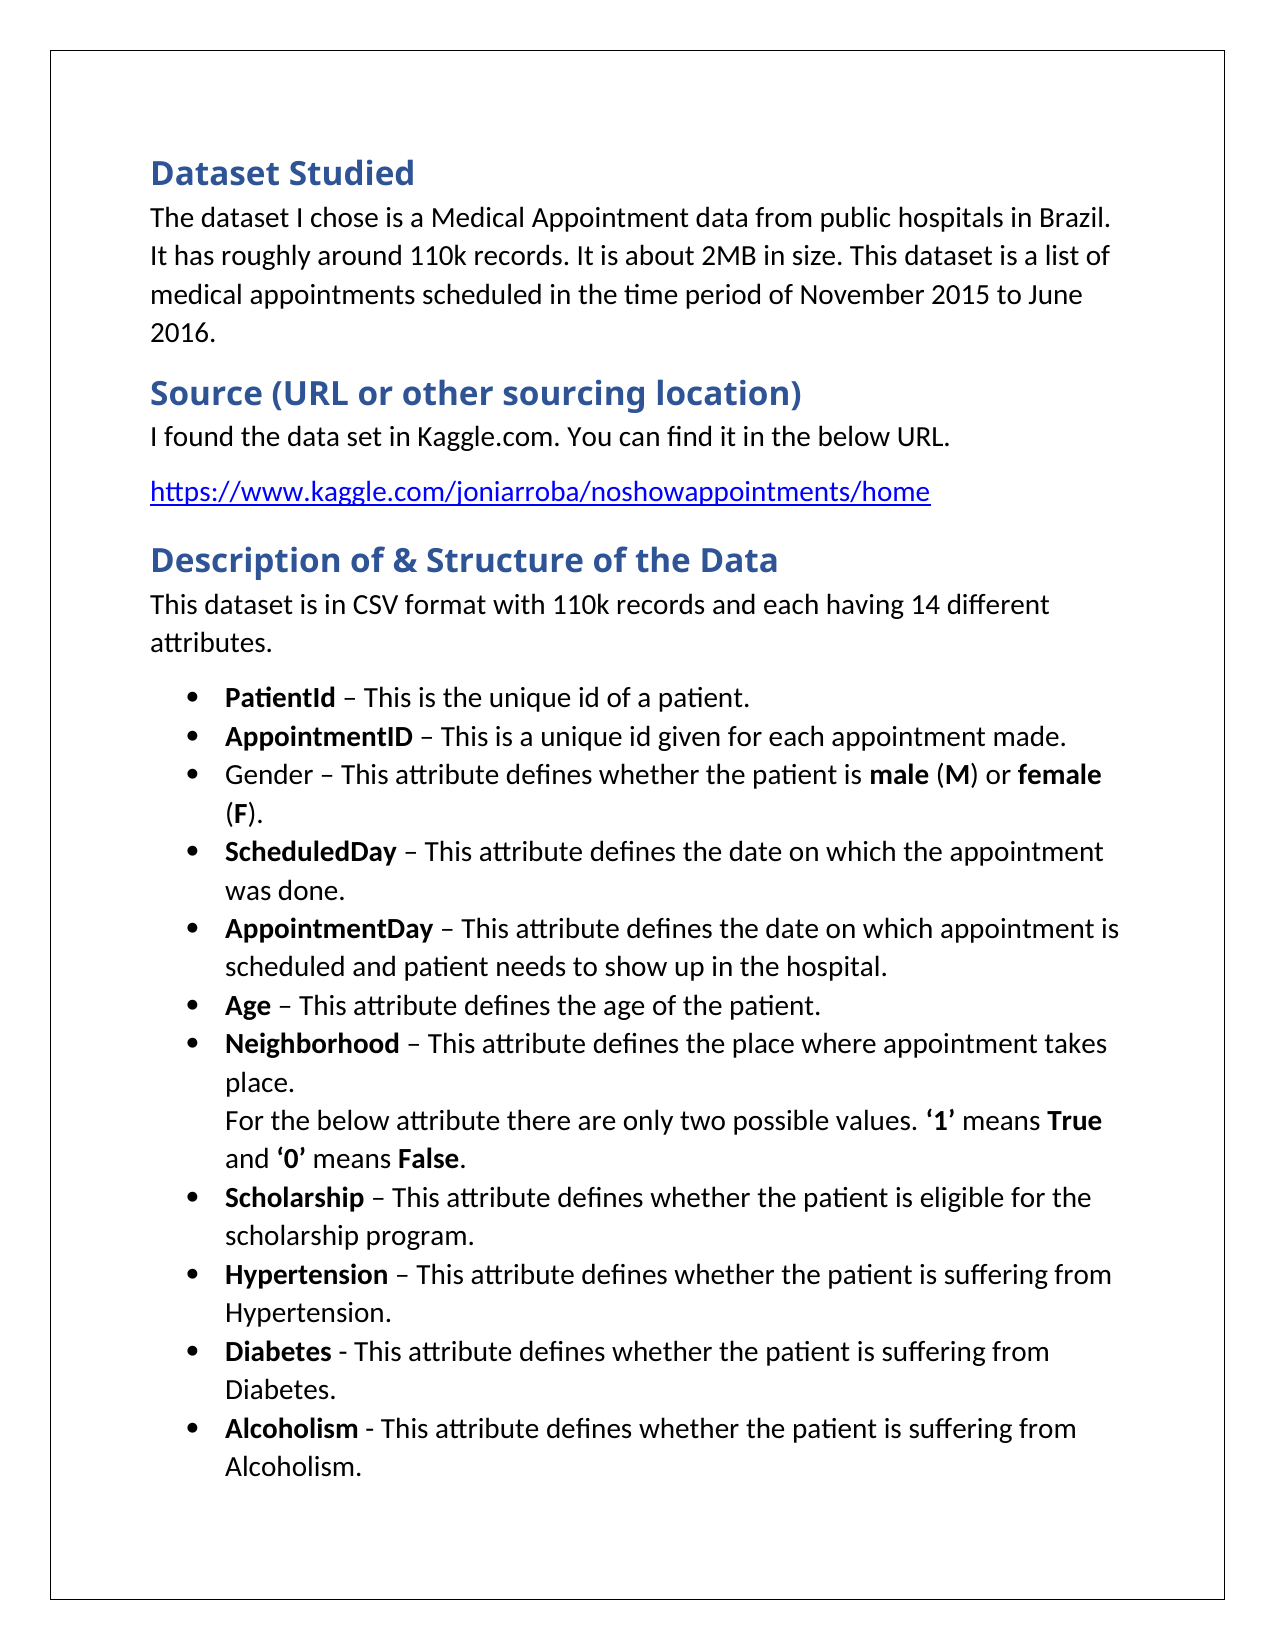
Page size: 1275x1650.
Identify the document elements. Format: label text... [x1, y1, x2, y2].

text I found the data set in Kaggle.com. You can find it in the below URL. [150, 418, 1125, 454]
subtitle Description of & Structure of the Data [150, 537, 1125, 582]
list AppointmentDay – This attribute defines the date on which appointment is scheduled and patient needs to show up in the hospital. [187, 910, 1125, 984]
subtitle Dataset Studied [150, 150, 1125, 195]
list ScheduledDay – This attribute defines the date on which the appointment was done. [187, 833, 1125, 907]
text The dataset I chose is a Medical Appointment data from public hospitals in Brazil. It has roughly around 110k records. It is about 2MB in size. This dataset is a list of medical appointments scheduled in the time period of November 2015 to June 2016. [150, 199, 1125, 350]
subtitle Source (URL or other sourcing location) [150, 369, 1125, 415]
list Scholarship – This attribute defines whether the patient is eligible for the scholarship program. [187, 1179, 1125, 1253]
list Neighborhood – This attribute defines the place where appointment takes place. [187, 1025, 1125, 1099]
list Age – This attribute defines the age of the patient. [187, 987, 1125, 1022]
list Gender – This attribute defines whether the patient is male (M) or female (F). [187, 756, 1125, 830]
list Alcoholism - This attribute defines whether the patient is suffering from Alcoholism. [187, 1410, 1125, 1484]
text This dataset is in CSV format with 110k records and each having 14 different attributes. [150, 586, 1125, 660]
list PatientId – This is the unique id of a patient. [187, 679, 1125, 715]
list Diabetes - This attribute defines whether the patient is suffering from Diabetes. [187, 1333, 1125, 1407]
list AppointmentID – This is a unique id given for each appointment made. [187, 718, 1125, 753]
text https://www.kaggle.com/joniarroba/noshowappointments/home [150, 473, 1125, 509]
list Hypertension – This attribute defines whether the patient is suffering from Hypertension. [187, 1256, 1125, 1330]
list For the below attribute there are only two possible values. ‘1’ means True and ‘0’ means False. [225, 1102, 1125, 1176]
